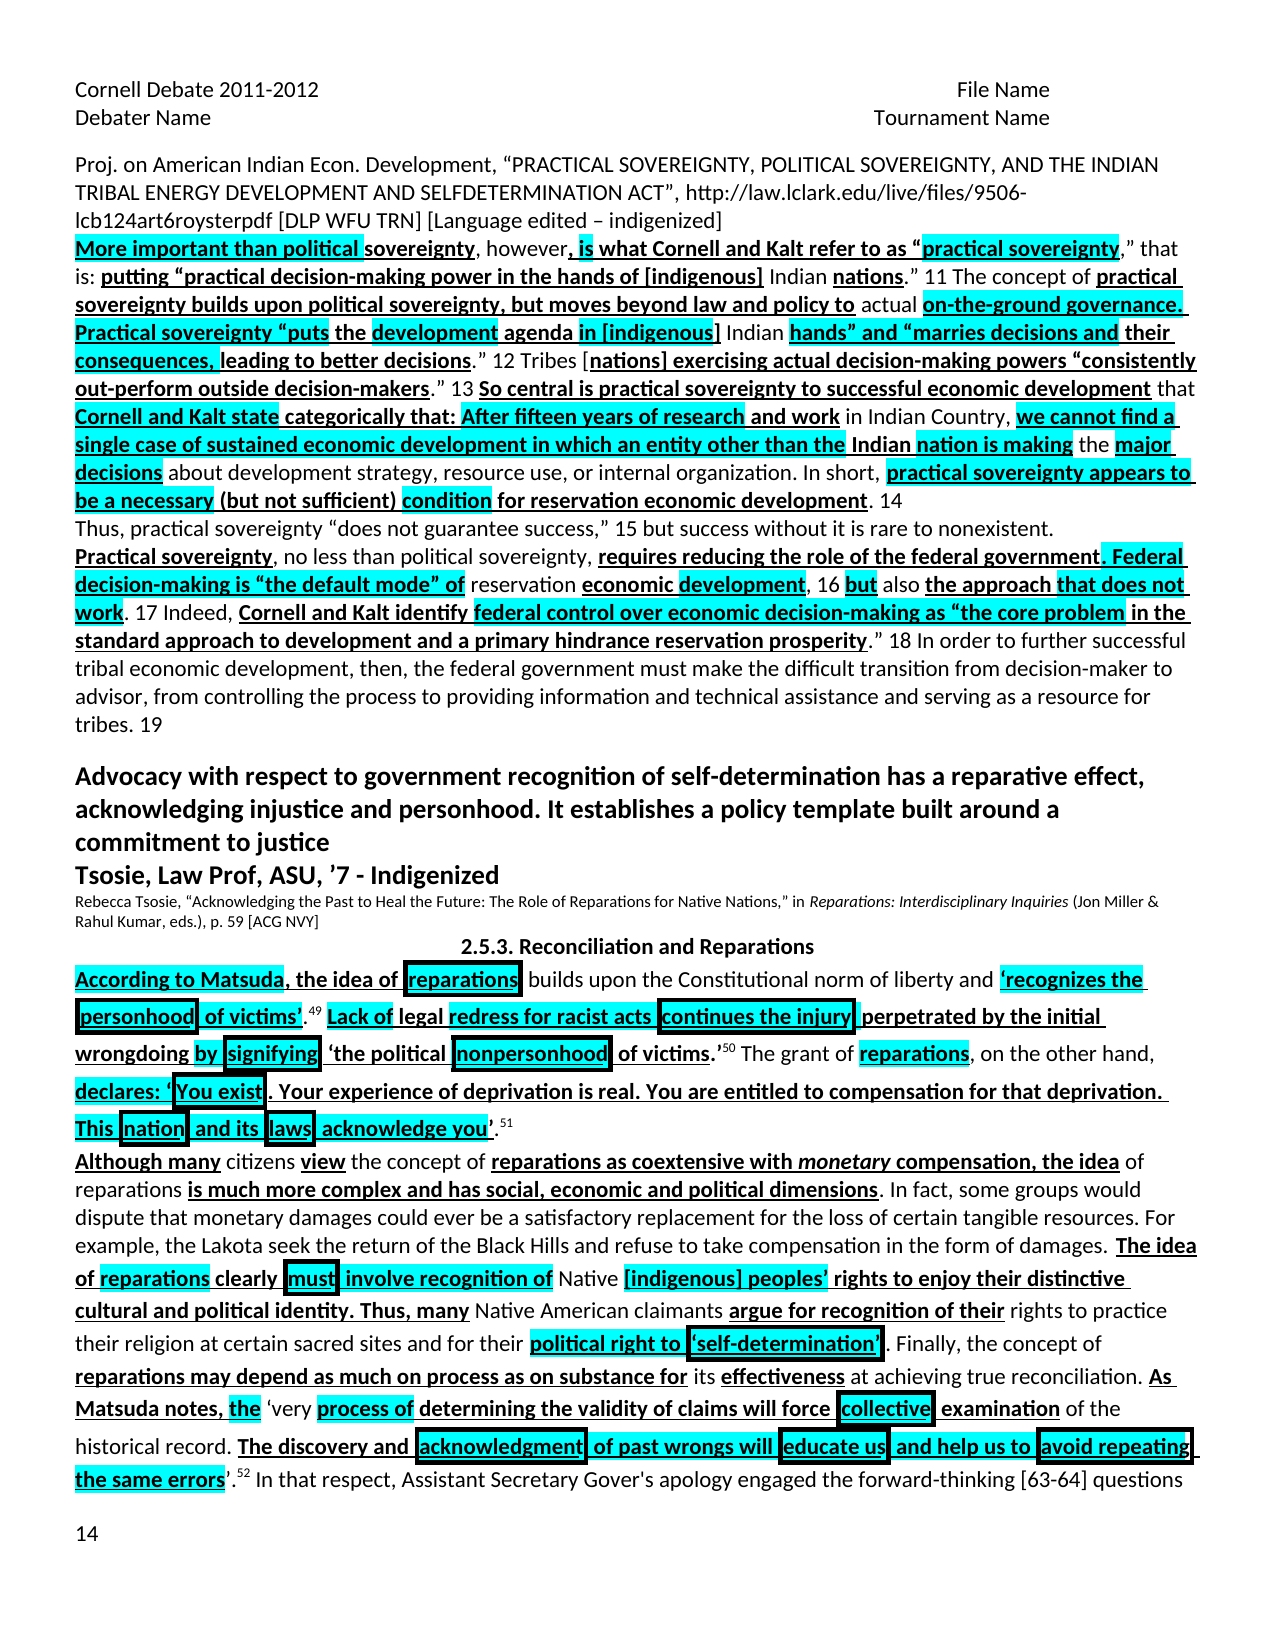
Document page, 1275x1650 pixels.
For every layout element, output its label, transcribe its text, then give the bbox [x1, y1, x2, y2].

text Thus, practical sovereignty “does not guarantee success,” 15 but success without it is rare to nonexistent. [75, 514, 1200, 542]
text Tsosie, Law Prof, ASU, ’7 - Indigenized [75, 858, 1200, 891]
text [75, 150, 1200, 234]
subtitle Advocacy with respect to government recognition of self-determination has a reparative effect, acknowledging injustice and personhood. It establishes a policy template built around a commitment to justice [75, 759, 1200, 858]
text Practical sovereignty, no less than political sovereignty, requires reducing the role of the federal government. Federal decision-making is “the default mode” of reservation economic development, 16 but also the approach that does not work. 17 Indeed, Cornell and Kalt identify federal control over economic decision-making as “the core problem in the standard approach to development and a primary hindrance reservation prosperity.” 18 In order to further successful tribal economic development, then, the federal government must make the difficult transition from decision-maker to advisor, from controlling the process to providing information and technical assistance and serving as a resource for tribes. 19 [75, 542, 1200, 738]
text 2.5.3. Reconciliation and Reparations [75, 932, 1200, 960]
text According to Matsuda, the idea of reparations builds upon the Constitutional norm of liberty and ‘recognizes the personhood of victims’.49 Lack of legal redress for racist acts continues the injury perpetrated by the initial wrongdoing by signifying ‘the political nonpersonhood of victims.’50 The grant of reparations, on the other hand, declares: ‘You exist. Your experience of deprivation is real. You are entitled to compensation for that deprivation. This nation and its laws acknowledge you’.51 [75, 960, 1200, 1147]
text More important than political sovereignty, however, is what Cornell and Kalt refer to as “practical sovereignty,” that is: putting “practical decision-making power in the hands of [indigenous] Indian nations.” 11 The concept of practical sovereignty builds upon political sovereignty, but moves beyond law and policy to actual on-the-ground governance. Practical sovereignty “puts the development agenda in [indigenous] Indian hands” and “marries decisions and their consequences, leading to better decisions.” 12 Tribes [nations] exercising actual decision-making powers “consistently out-perform outside decision-makers.” 13 So central is practical sovereignty to successful economic development that Cornell and Kalt state categorically that: After fifteen years of research and work in Indian Country, we cannot find a single case of sustained economic development in which an entity other than the Indian nation is making the major decisions about development strategy, resource use, or internal organization. In short, practical sovereignty appears to be a necessary (but not sufficient) condition for reservation economic development. 14 [75, 234, 1200, 514]
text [75, 1147, 1200, 1493]
text Rebecca Tsosie, “Acknowledging the Past to Heal the Future: The Role of Reparations for Native Nations,” in Reparations: Interdisciplinary Inquiries (Jon Miller & Rahul Kumar, eds.), p. 59 [ACG NVY] [75, 891, 1200, 932]
